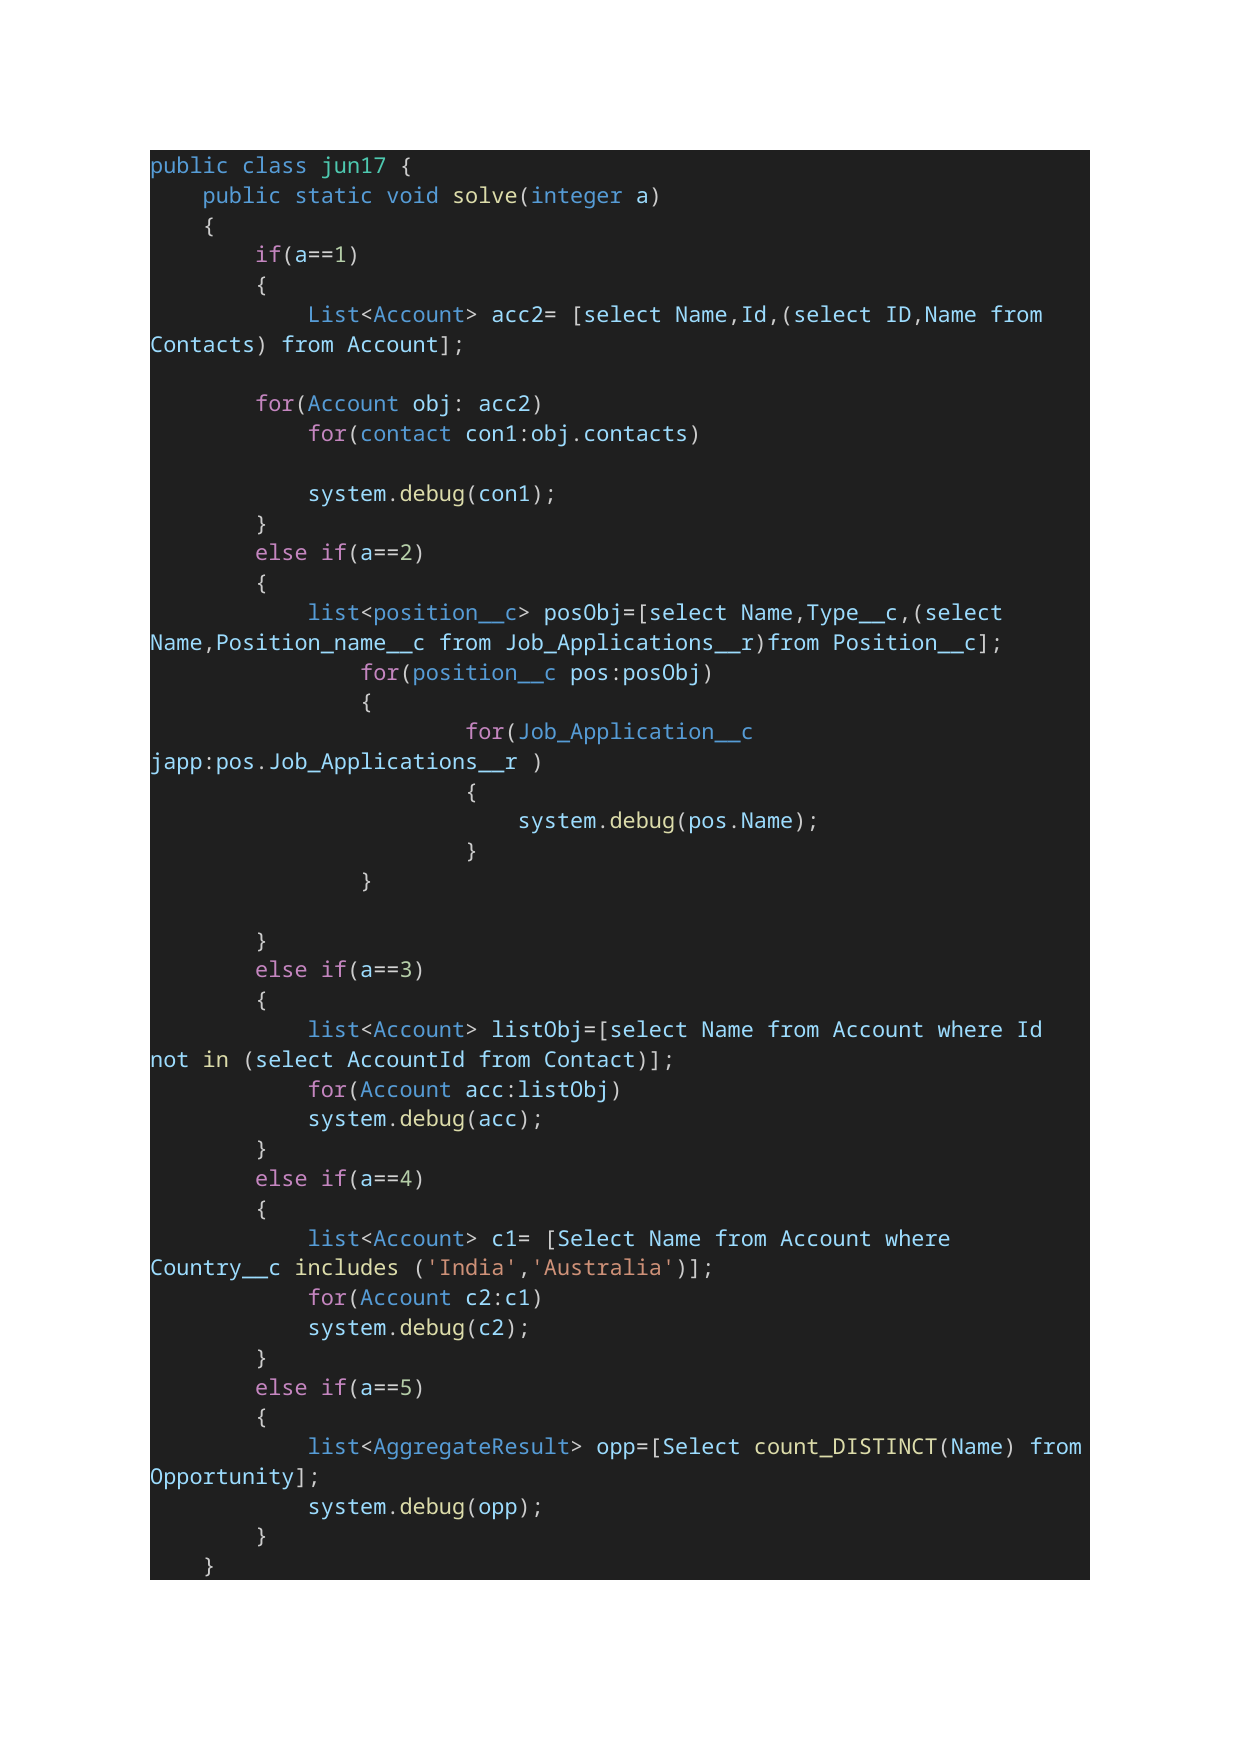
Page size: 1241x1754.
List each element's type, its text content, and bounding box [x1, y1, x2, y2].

text for(contact con1:obj.contacts) [150, 418, 1090, 448]
text system.debug(acc); [150, 1103, 1090, 1133]
text { [150, 269, 1090, 299]
text public static void solve(integer a) [150, 180, 1090, 209]
text system.debug(pos.Name); [150, 805, 1090, 835]
text } [150, 865, 1090, 895]
text if(a==1) [150, 239, 1090, 269]
text list<AggregateResult> opp=[Select count_DISTINCT(Name) from Opportunity]; [150, 1431, 1090, 1491]
text { [150, 686, 1090, 716]
text system.debug(con1); [150, 478, 1090, 507]
text else if(a==4) [150, 1163, 1090, 1193]
text system.debug(c2); [150, 1312, 1090, 1342]
text for(Account c2:c1) [150, 1282, 1090, 1312]
text for(Job_Application__c japp:pos.Job_Applications__r ) [150, 716, 1090, 776]
text } [150, 835, 1090, 865]
text list<Account> listObj=[select Name from Account where Id not in (select AccountId from Contact)]; [150, 1014, 1090, 1073]
text } [150, 507, 1090, 537]
text list<position__c> posObj=[select Name,Type__c,(select Name,Position_name__c from Job_Applications__r)from Position__c]; [150, 597, 1090, 656]
text for(Account obj: acc2) [150, 388, 1090, 418]
text } [150, 1550, 1090, 1580]
text else if(a==5) [150, 1371, 1090, 1401]
text { [150, 209, 1090, 239]
text { [150, 567, 1090, 597]
text } [150, 1133, 1090, 1163]
text List<Account> acc2= [select Name,Id,(select ID,Name from Contacts) from Account]; [150, 299, 1090, 358]
text { [150, 984, 1090, 1014]
text } [150, 1342, 1090, 1371]
text public class jun17 { [150, 150, 1090, 180]
text list<Account> c1= [Select Name from Account where Country__c includes ('India','Australia')]; [150, 1222, 1090, 1282]
text { [150, 776, 1090, 805]
text { [150, 1401, 1090, 1431]
text for(position__c pos:posObj) [150, 656, 1090, 686]
text else if(a==3) [150, 954, 1090, 984]
text for(Account acc:listObj) [150, 1073, 1090, 1103]
text } [150, 1520, 1090, 1550]
text } [150, 924, 1090, 954]
text else if(a==2) [150, 537, 1090, 567]
text { [150, 1193, 1090, 1222]
text system.debug(opp); [150, 1491, 1090, 1520]
